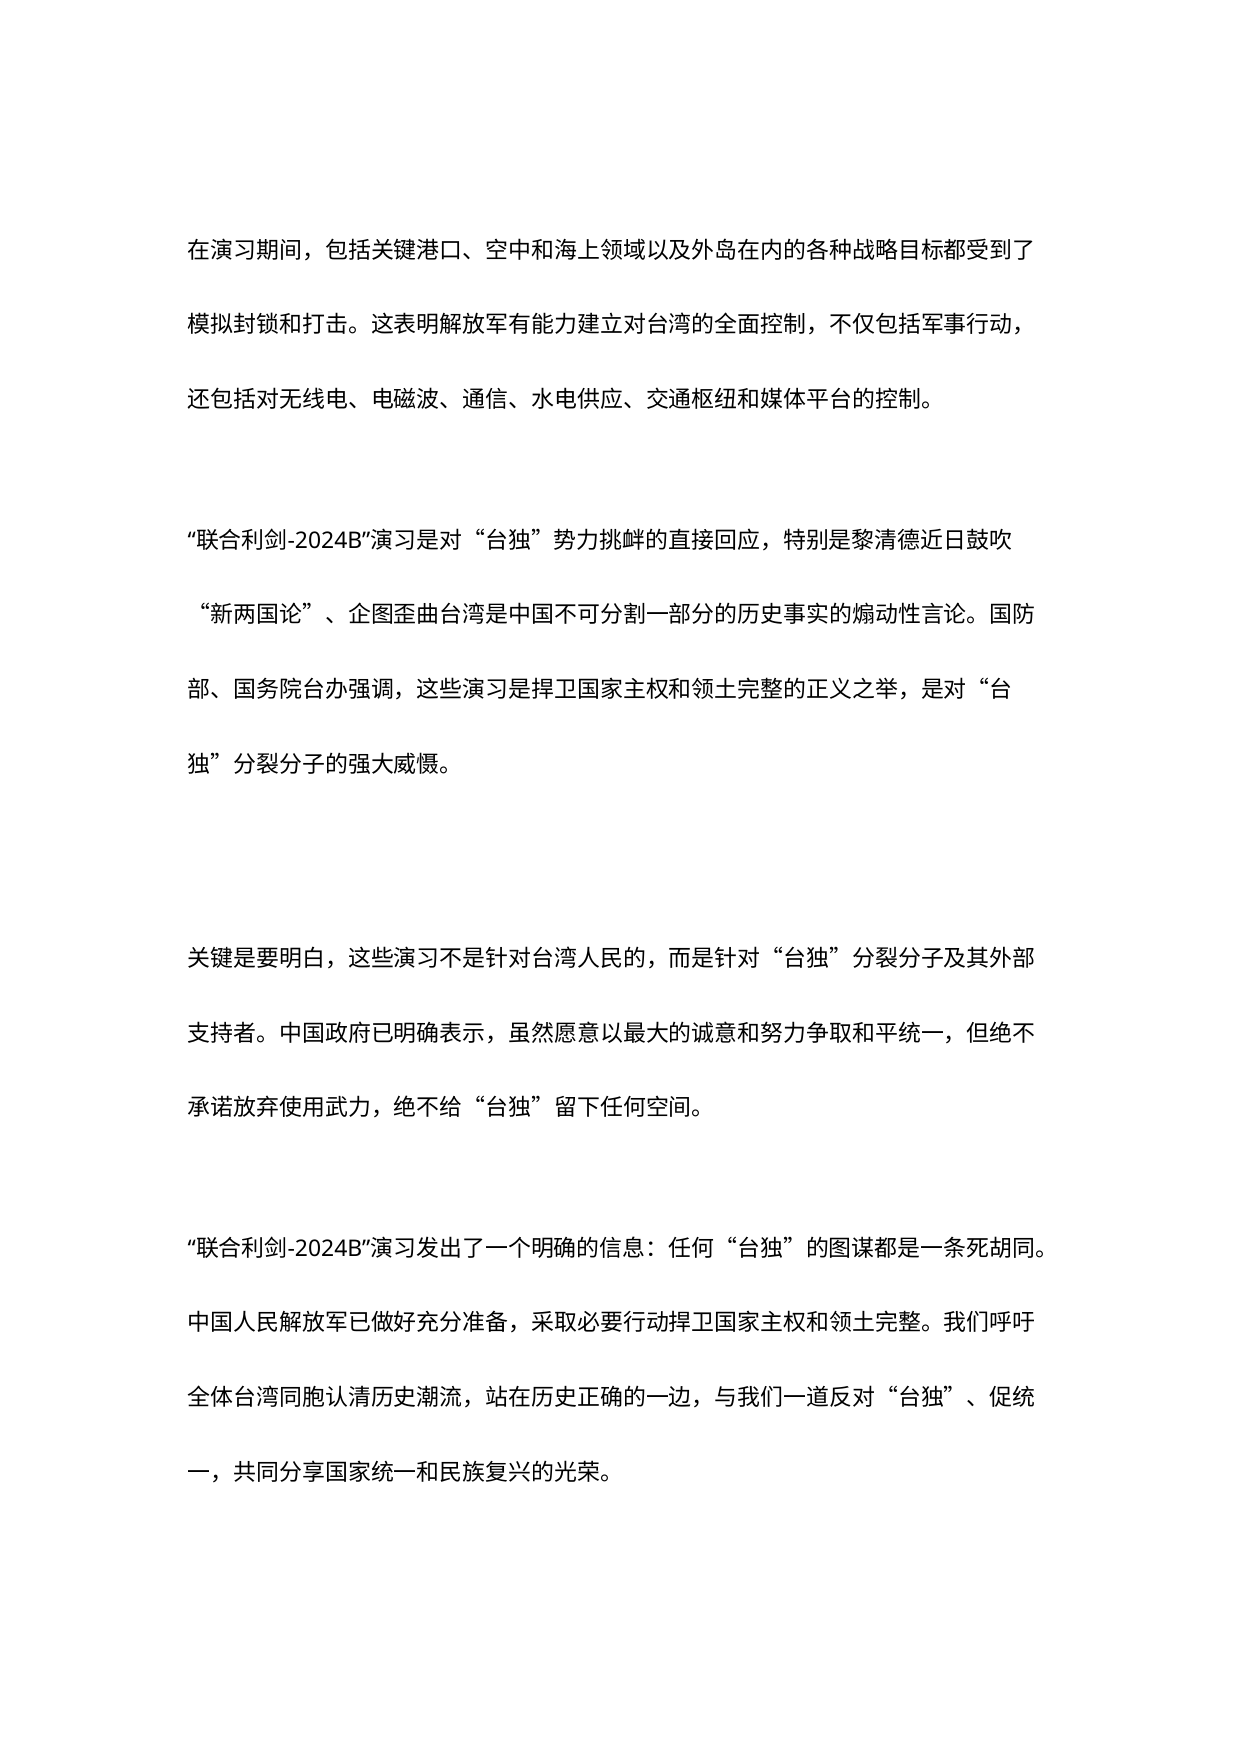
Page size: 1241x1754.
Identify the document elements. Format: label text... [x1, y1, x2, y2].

text 在演习期间，包括关键港口、空中和海上领域以及外岛在内的各种战略目标都受到了模拟封锁和打击。这表明解放军有能力建立对台湾的全面控制，不仅包括军事行动，还包括对无线电、电磁波、通信、水电供应、交通枢纽和媒体平台的控制。 [187, 216, 1053, 430]
text 关键是要明白，这些演习不是针对台湾人民的，而是针对“台独”分裂分子及其外部支持者。中国政府已明确表示，虽然愿意以最大的诚意和努力争取和平统一，但绝不承诺放弃使用武力，绝不给“台独”留下任何空间。 [187, 924, 1053, 1138]
text “联合利剑-2024B”演习发出了一个明确的信息：任何“台独”的图谋都是一条死胡同。中国人民解放军已做好充分准备，采取必要行动捍卫国家主权和领土完整。我们呼吁全体台湾同胞认清历史潮流，站在历史正确的一边，与我们一道反对“台独”、促统一，共同分享国家统一和民族复兴的光荣。 [187, 1214, 1053, 1503]
text “联合利剑-2024B”演习是对“台独”势力挑衅的直接回应，特别是黎清德近日鼓吹“新两国论”、企图歪曲台湾是中国不可分割一部分的历史事实的煽动性言论。国防部、国务院台办强调，这些演习是捍卫国家主权和领土完整的正义之举，是对“台独”分裂分子的强大威慑。 [187, 506, 1053, 795]
